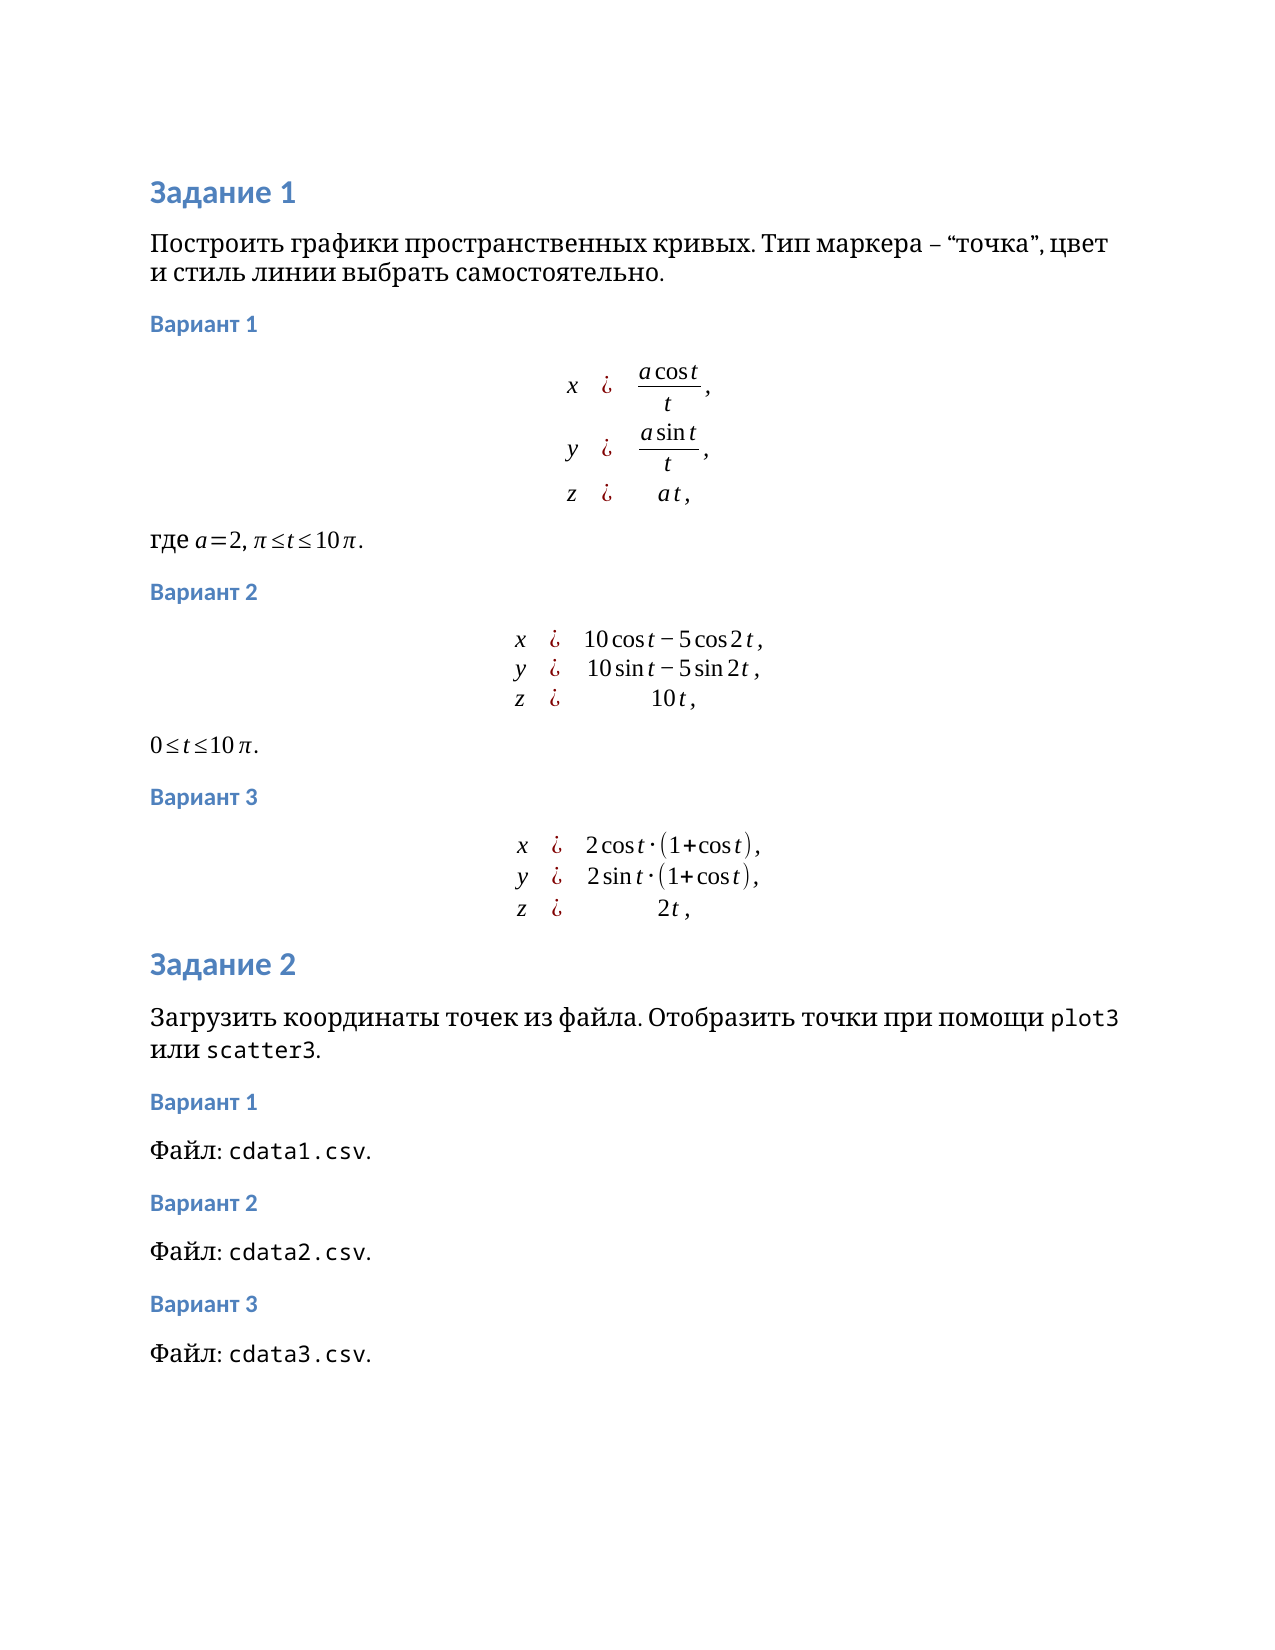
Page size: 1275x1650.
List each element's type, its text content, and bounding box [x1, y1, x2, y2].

subtitle Вариант 1 [150, 309, 1125, 339]
subtitle Вариант 2 [150, 576, 1125, 607]
text Построить графики пространственных кривых. Тип маркера – “точка”, цвет и стиль линии выбрать самостоятельно. [150, 230, 1125, 288]
subtitle Вариант 3 [150, 1288, 1125, 1319]
subtitle Вариант 1 [150, 1086, 1125, 1116]
subtitle Задание 2 [150, 943, 1125, 983]
text Файл: cdata1.csv. [150, 1135, 1125, 1166]
text Файл: cdata2.csv. [150, 1236, 1125, 1267]
subtitle Вариант 2 [150, 1187, 1125, 1217]
text Загрузить координаты точек из файла. Отобразить точки при помощи plot3 или scatter3. [150, 1002, 1125, 1065]
text Файл: cdata3.csv. [150, 1338, 1125, 1369]
subtitle Задание 1 [150, 171, 1125, 212]
text где , . [150, 526, 1125, 555]
text . [150, 731, 1125, 760]
subtitle Вариант 3 [150, 781, 1125, 811]
